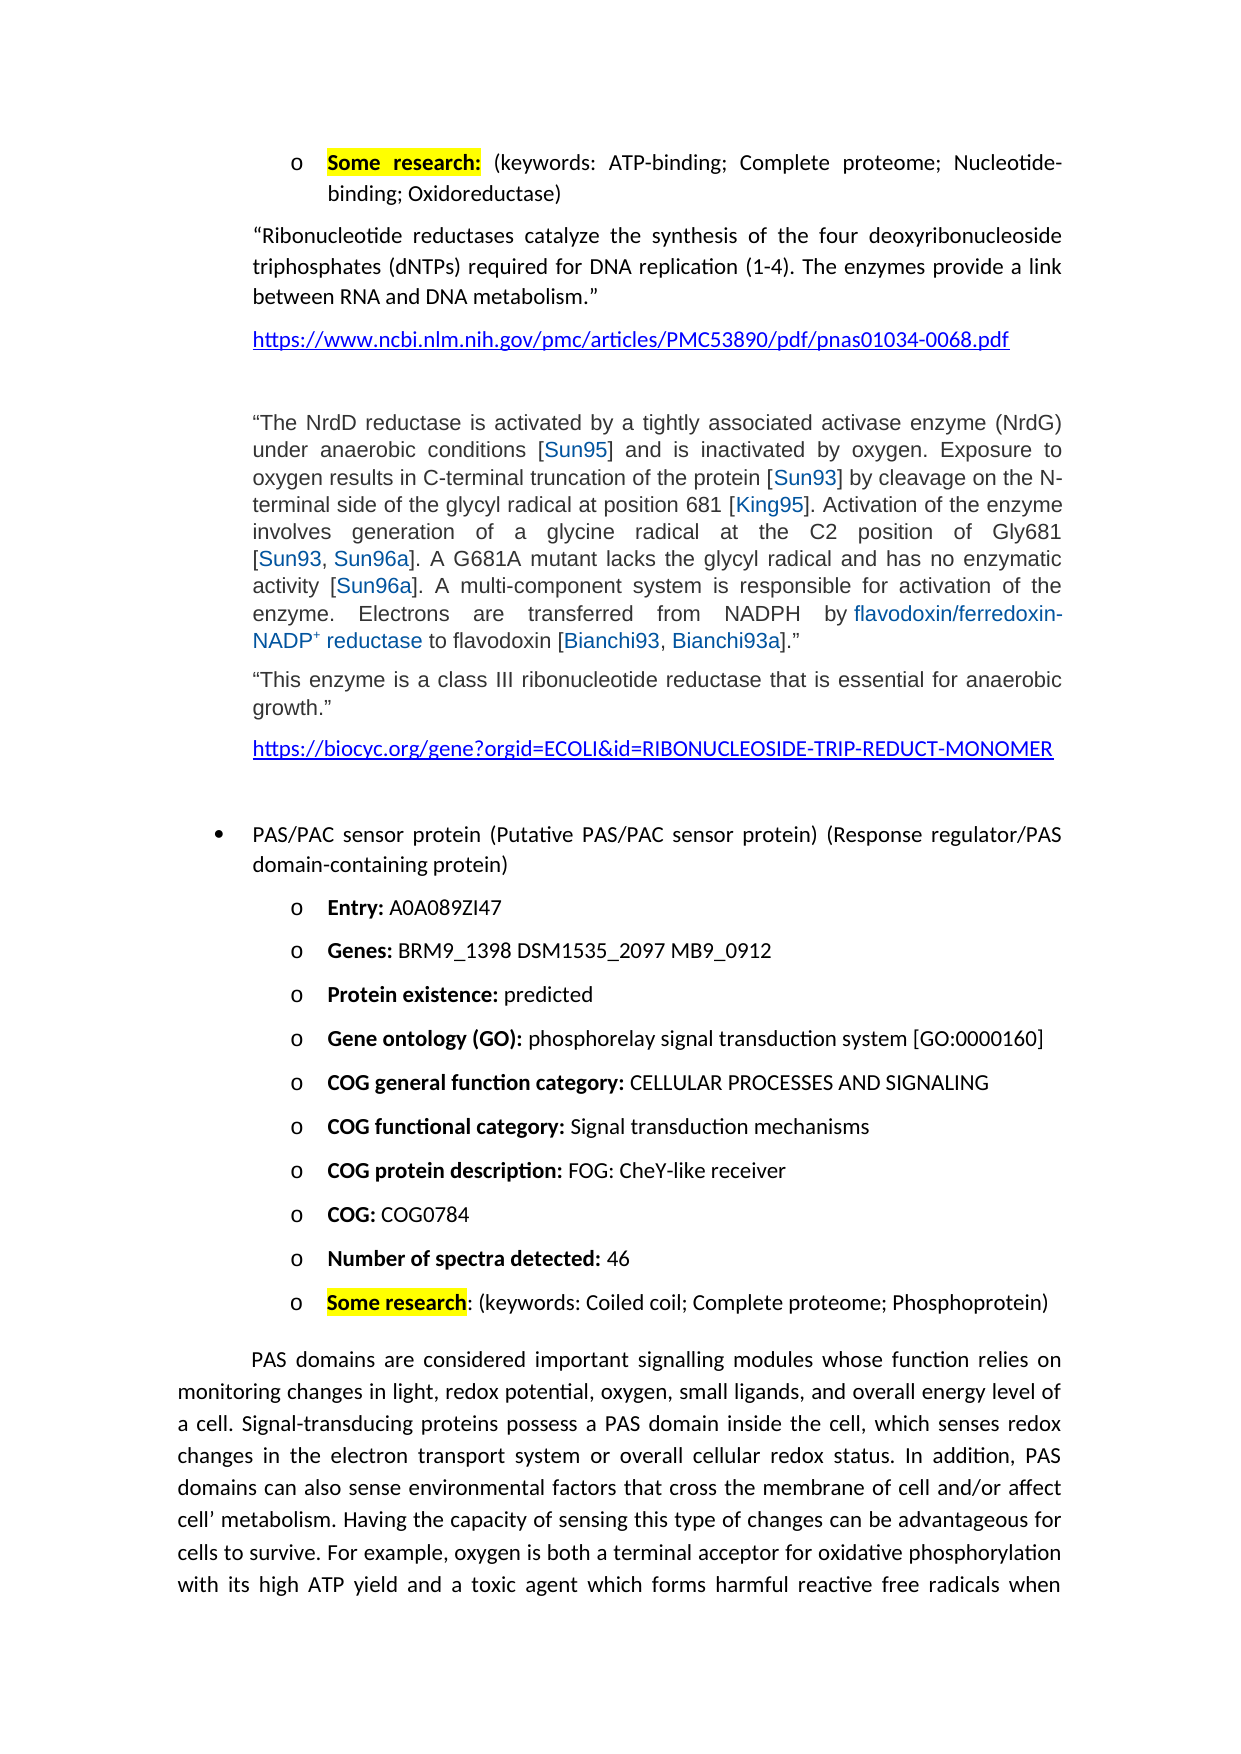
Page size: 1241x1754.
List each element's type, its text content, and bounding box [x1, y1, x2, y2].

list “This enzyme is a class III ribonucleotide reductase that is essential for anaerobic growth.” [252, 693, 1063, 720]
list COG protein description: FOG: CheY-like receiver [290, 1156, 1063, 1186]
list “Ribonucleotide reductases catalyze the synthesis of the four deoxyribonucleoside triphosphates (dNTPs) required for DNA replication (1-4). The enzymes provide a link between RNA and DNA metabolism.” [252, 222, 1063, 310]
list Entry: A0A089ZI47 [290, 893, 1063, 922]
list PAS/PAC sensor protein (Putative PAS/PAC sensor protein) (Response regulator/PAS domain-containing protein) [215, 820, 1063, 878]
list Protein existence: predicted [290, 981, 1063, 1010]
list COG: COG0784 [290, 1200, 1063, 1229]
list COG general function category: CELLULAR PROCESSES AND SIGNALING [290, 1068, 1063, 1098]
list Genes: BRM9_1398 DSM1535_2097 MB9_0912 [290, 937, 1063, 966]
list Some research: (keywords: Coiled coil; Complete proteome; Phosphoprotein) [289, 1288, 1063, 1317]
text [177, 1345, 1063, 1598]
list Some research: (keywords: ATP-binding; Complete proteome; Nucleotide-binding; Oxidoreductase) [290, 148, 1063, 207]
list COG functional category: Signal transduction mechanisms [290, 1112, 1063, 1142]
list https://biocyc.org/gene?orgid=ECOLI&id=RIBONUCLEOSIDE-TRIP-REDUCT-MONOMER [252, 734, 1063, 762]
list Number of spectra detected: 46 [290, 1244, 1063, 1273]
list https://www.ncbi.nlm.nih.gov/pmc/articles/PMC53890/pdf/pnas01034-0068.pdf [252, 325, 1063, 353]
list Gene ontology (GO): phosphorelay signal transduction system [GO:0000160] [290, 1024, 1063, 1054]
